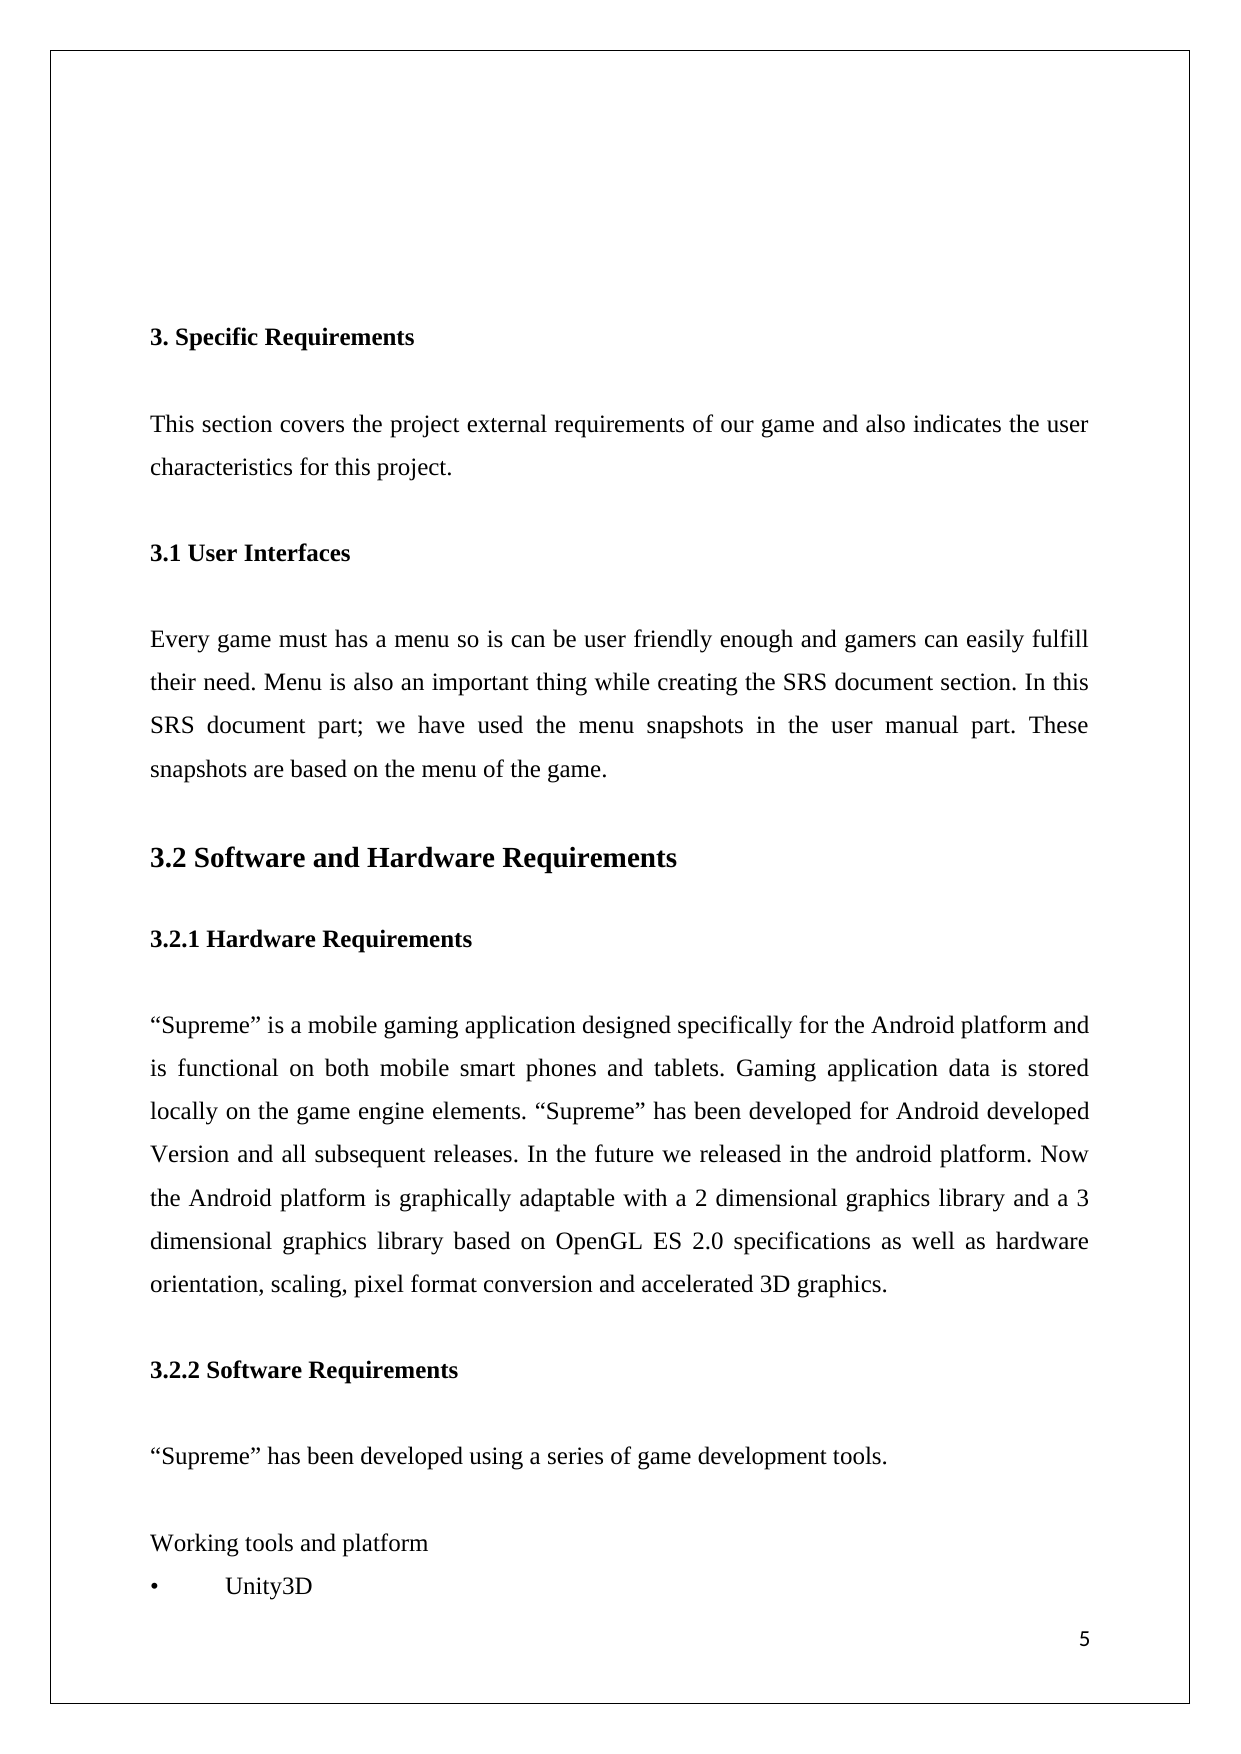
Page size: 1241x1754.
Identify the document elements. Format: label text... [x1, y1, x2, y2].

text 3. Specific Requirements [150, 322, 1090, 351]
text • Unity3D [150, 1571, 1090, 1599]
text Working tools and platform [150, 1528, 1090, 1556]
text “Supreme” is a mobile gaming application designed specifically for the Android platform and is functional on both mobile smart phones and tablets. Gaming application data is stored locally on the game engine elements. “Supreme” has been developed for Android developed Version and all subsequent releases. In the future we released in the android platform. Now the Android platform is graphically adaptable with a 2 dimensional graphics library and a 3 dimensional graphics library based on OpenGL ES 2.0 specifications as well as hardware orientation, scaling, pixel format conversion and accelerated 3D graphics. [150, 1010, 1090, 1298]
text This section covers the project external requirements of our game and also indicates the user characteristics for this project. [150, 409, 1090, 481]
text 3.2.1 Hardware Requirements [150, 924, 1090, 953]
text Every game must has a menu so is can be user friendly enough and gamers can easily fulfill their need. Menu is also an important thing while creating the SRS document section. In this SRS document part; we have used the menu snapshots in the user manual part. These snapshots are based on the menu of the game. [150, 624, 1090, 782]
text 3.2 Software and Hardware Requirements [150, 840, 1090, 873]
text 3.2.2 Software Requirements [150, 1355, 1090, 1384]
text “Supreme” has been developed using a series of game development tools. [150, 1441, 1090, 1470]
text 3.1 User Interfaces [150, 538, 1090, 567]
